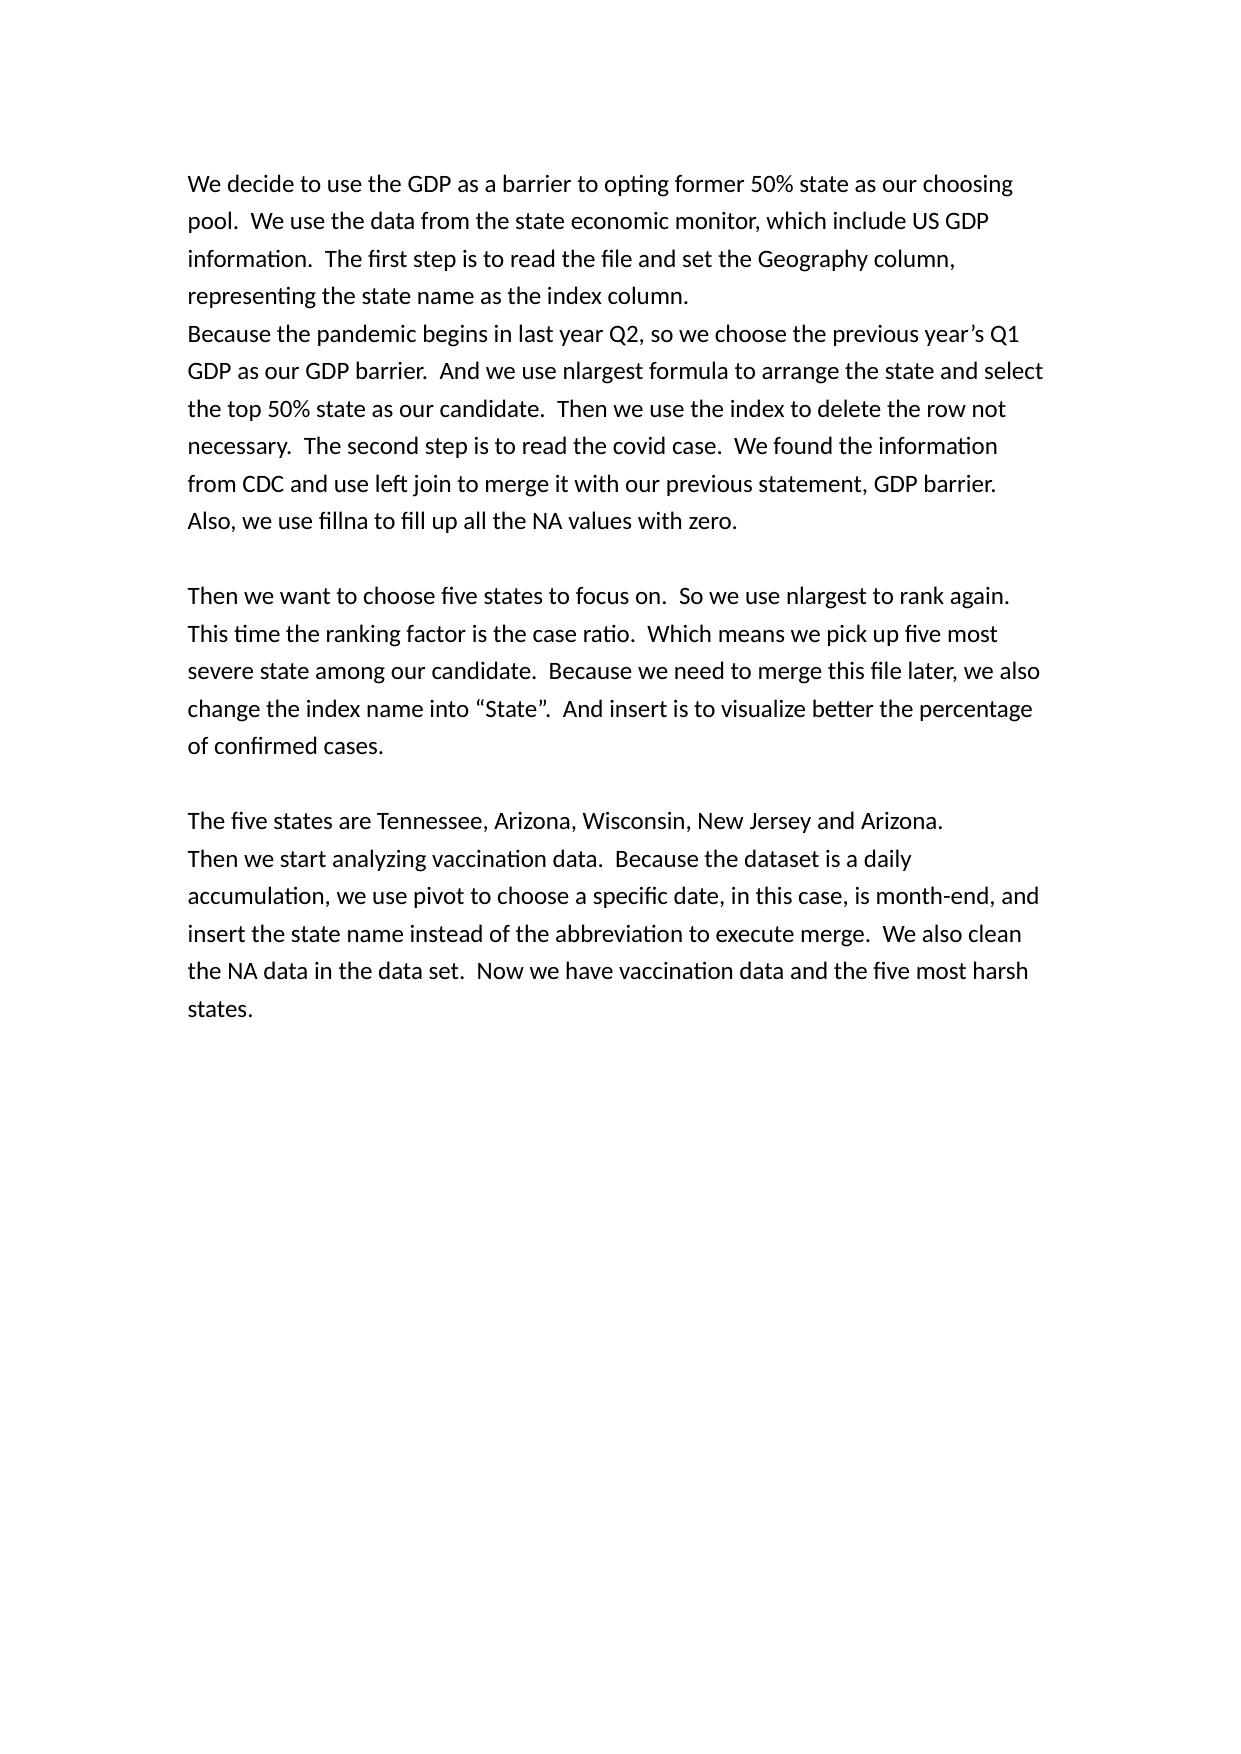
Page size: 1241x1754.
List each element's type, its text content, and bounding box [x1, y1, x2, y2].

text Then we start analyzing vaccination data. Because the dataset is a daily accumulation, we use pivot to choose a specific date, in this case, is month-end, and insert the state name instead of the abbreviation to execute merge. We also clean the NA data in the data set. Now we have vaccination data and the five most harsh states. [187, 839, 1053, 1027]
text The five states are Tennessee, Arizona, Wisconsin, New Jersey and Arizona. [187, 802, 1053, 839]
text Then we want to choose five states to focus on. So we use nlargest to rank again. This time the ranking factor is the case ratio. Which means we pick up five most severe state among our candidate. Because we need to merge this file later, we also change the index name into “State”. And insert is to visualize better the percentage of confirmed cases. [187, 577, 1053, 764]
text Because the pandemic begins in last year Q2, so we choose the previous year’s Q1 GDP as our GDP barrier. And we use nlargest formula to arrange the state and select the top 50% state as our candidate. Then we use the index to delete the row not necessary. The second step is to read the covid case. We found the information from CDC and use left join to merge it with our previous statement, GDP barrier. Also, we use fillna to fill up all the NA values with zero. [187, 314, 1053, 539]
text We decide to use the GDP as a barrier to opting former 50% state as our choosing pool. We use the data from the state economic monitor, which include US GDP information. The first step is to read the file and set the Geography column, representing the state name as the index column. [187, 164, 1053, 314]
